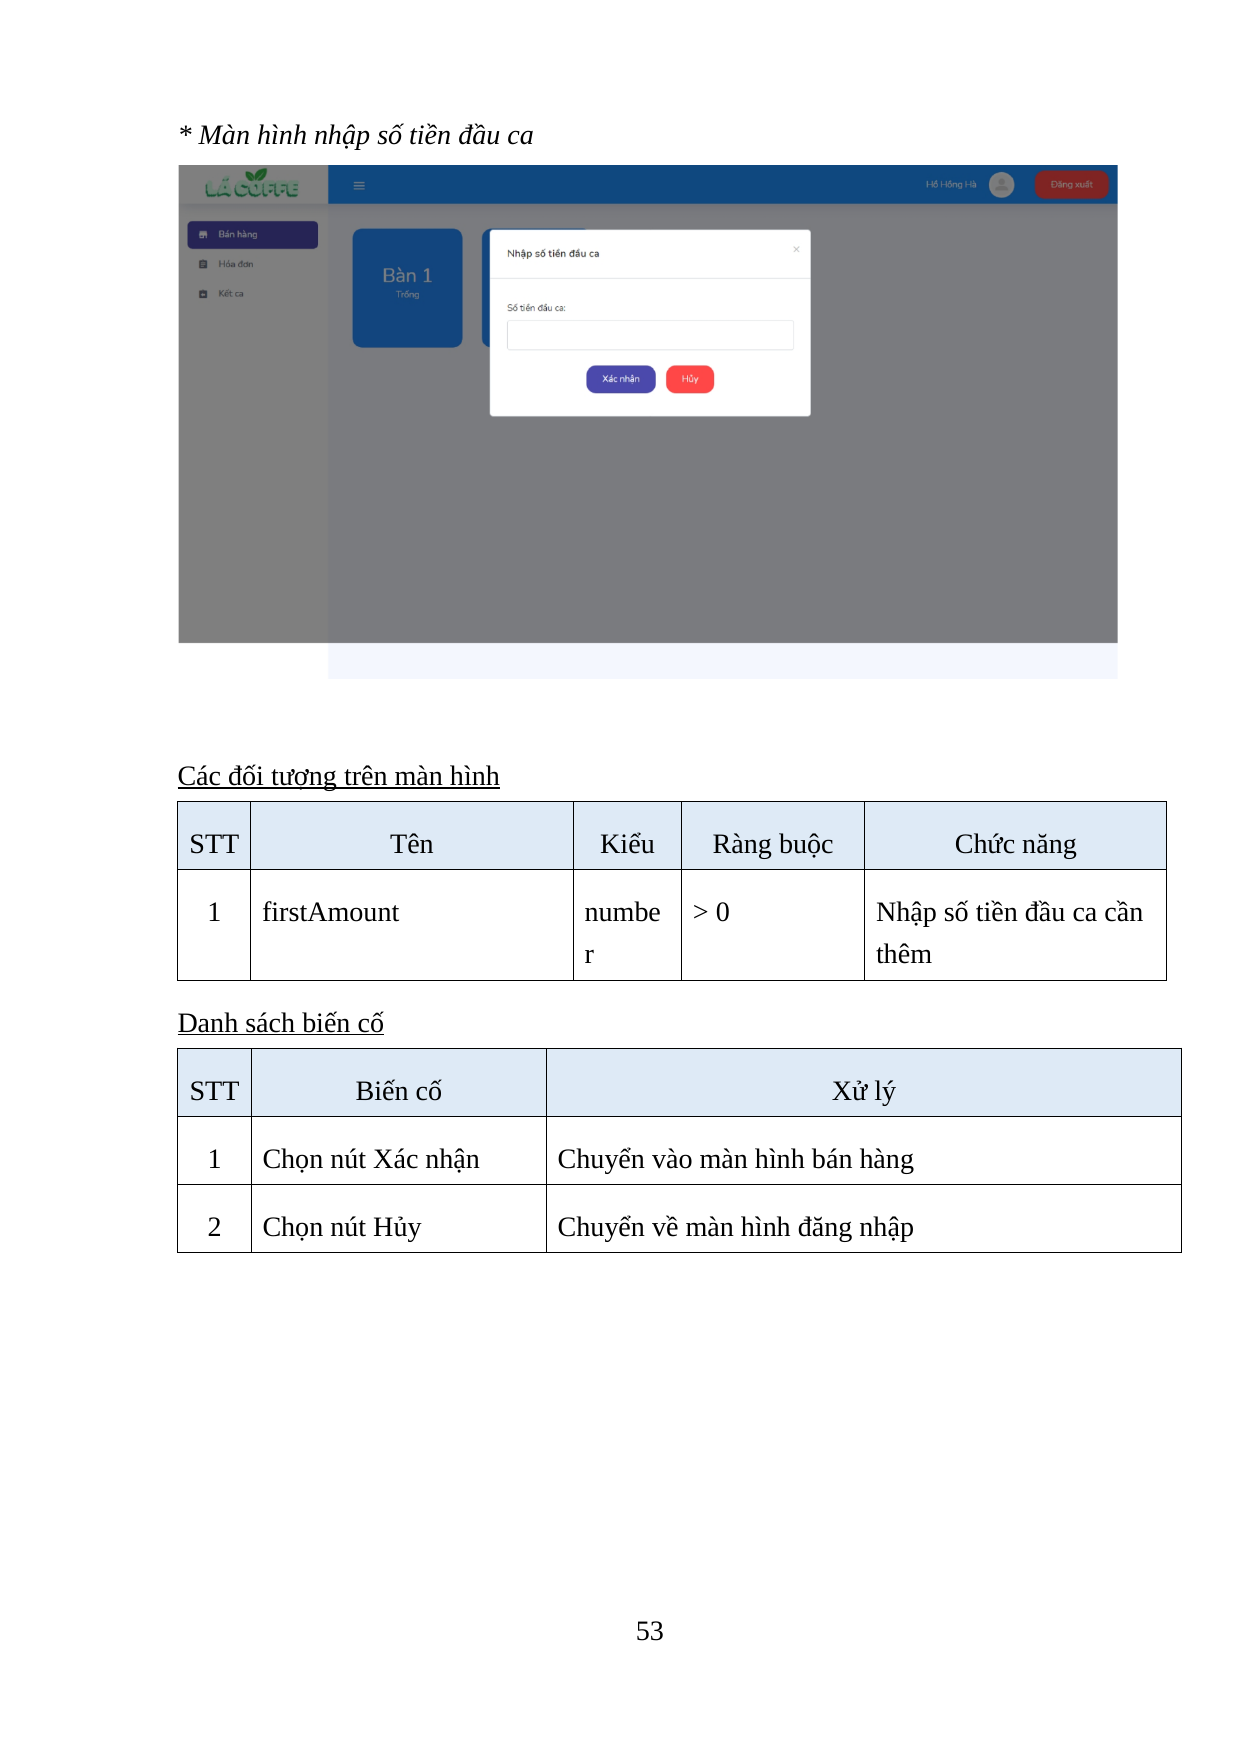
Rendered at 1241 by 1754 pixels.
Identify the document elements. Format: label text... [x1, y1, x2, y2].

table_cell firstAmount [251, 870, 573, 979]
table_cell Nhập số tiền đầu ca cần thêm [865, 870, 1166, 979]
table_cell > 0 [682, 870, 864, 979]
table_header Chức năng [865, 802, 1166, 869]
table_cell number [574, 870, 681, 979]
table_cell 2 [178, 1185, 251, 1252]
picture [177, 165, 1117, 678]
table_cell Chuyển vào màn hình bán hàng [547, 1117, 1181, 1184]
table_header Ràng buộc [682, 802, 864, 869]
table_header Tên [251, 802, 573, 869]
text * Màn hình nhập số tiền đầu ca [177, 118, 1122, 151]
table_header STT [178, 1049, 251, 1116]
table_header Xử lý [547, 1049, 1181, 1116]
text Danh sách biến cố [177, 1006, 1122, 1038]
table_cell Chuyển về màn hình đăng nhập [547, 1185, 1181, 1252]
table_header STT [178, 802, 250, 869]
table_header Biến cố [252, 1049, 546, 1116]
table_cell 1 [178, 1117, 251, 1184]
table_cell 1 [178, 870, 250, 979]
table_header Kiểu [574, 802, 681, 869]
table_cell Chọn nút Xác nhận [252, 1117, 546, 1184]
table_cell Chọn nút Hủy [252, 1185, 546, 1252]
